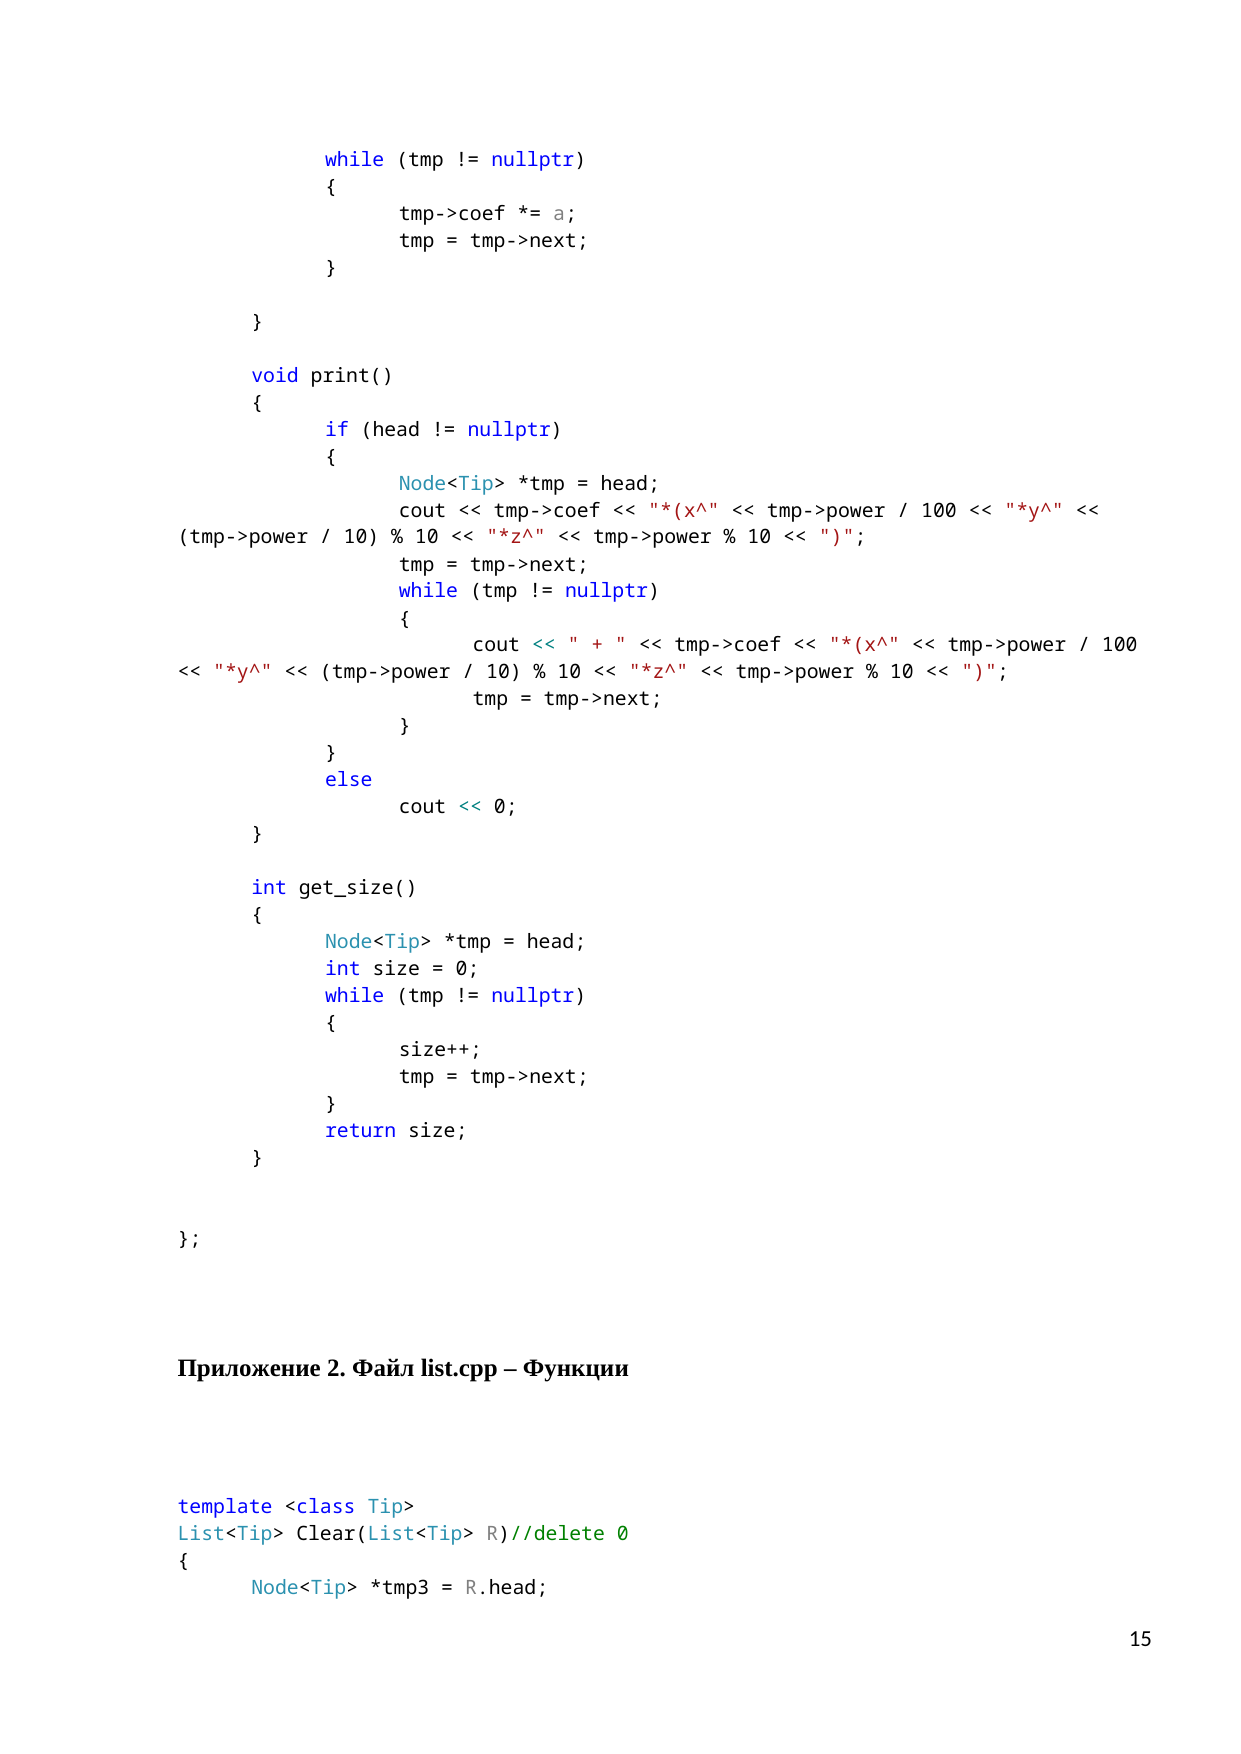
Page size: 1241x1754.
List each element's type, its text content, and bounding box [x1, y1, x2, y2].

text { [177, 1546, 1152, 1573]
text } [177, 1143, 1152, 1170]
text tmp = tmp->next; [177, 226, 1152, 253]
subtitle Приложение 2. Файл list.cpp – Функции [177, 1353, 1152, 1382]
text } [177, 712, 1152, 739]
text else [177, 766, 1152, 793]
text Node<Tip> *tmp3 = R.head; [177, 1573, 1152, 1600]
text List<Tip> Clear(List<Tip> R)//delete 0 [177, 1519, 1152, 1546]
text if (head != nullptr) [177, 415, 1152, 442]
text } [177, 253, 1152, 280]
text } [177, 819, 1152, 847]
text }; [177, 1224, 1152, 1251]
text return size; [177, 1116, 1152, 1143]
text while (tmp != nullptr) [177, 145, 1152, 172]
text } [177, 1089, 1152, 1116]
text cout << tmp->coef << "*(x^" << tmp->power / 100 << "*y^" << (tmp->power / 10) % 10 << "*z^" << tmp->power % 10 << ")"; [177, 496, 1152, 550]
text tmp->coef *= a; [177, 199, 1152, 226]
text size++; [177, 1035, 1152, 1062]
text tmp = tmp->next; [177, 1062, 1152, 1089]
text template <class Tip> [177, 1492, 1152, 1519]
text Node<Tip> *tmp = head; [177, 469, 1152, 496]
text cout << 0; [177, 793, 1152, 819]
text Node<Tip> *tmp = head; [177, 927, 1152, 954]
text int get_size() [177, 873, 1152, 901]
text { [177, 172, 1152, 199]
text { [177, 901, 1152, 927]
text } [177, 739, 1152, 766]
text { [177, 388, 1152, 415]
text int size = 0; [177, 954, 1152, 981]
text { [177, 1008, 1152, 1035]
text { [177, 442, 1152, 469]
text tmp = tmp->next; [177, 685, 1152, 712]
text cout << " + " << tmp->coef << "*(x^" << tmp->power / 100 << "*y^" << (tmp->power / 10) % 10 << "*z^" << tmp->power % 10 << ")"; [177, 631, 1152, 685]
text while (tmp != nullptr) [177, 577, 1152, 604]
text void print() [177, 361, 1152, 388]
text } [177, 307, 1152, 334]
text tmp = tmp->next; [177, 550, 1152, 577]
text { [177, 604, 1152, 631]
text while (tmp != nullptr) [177, 981, 1152, 1008]
